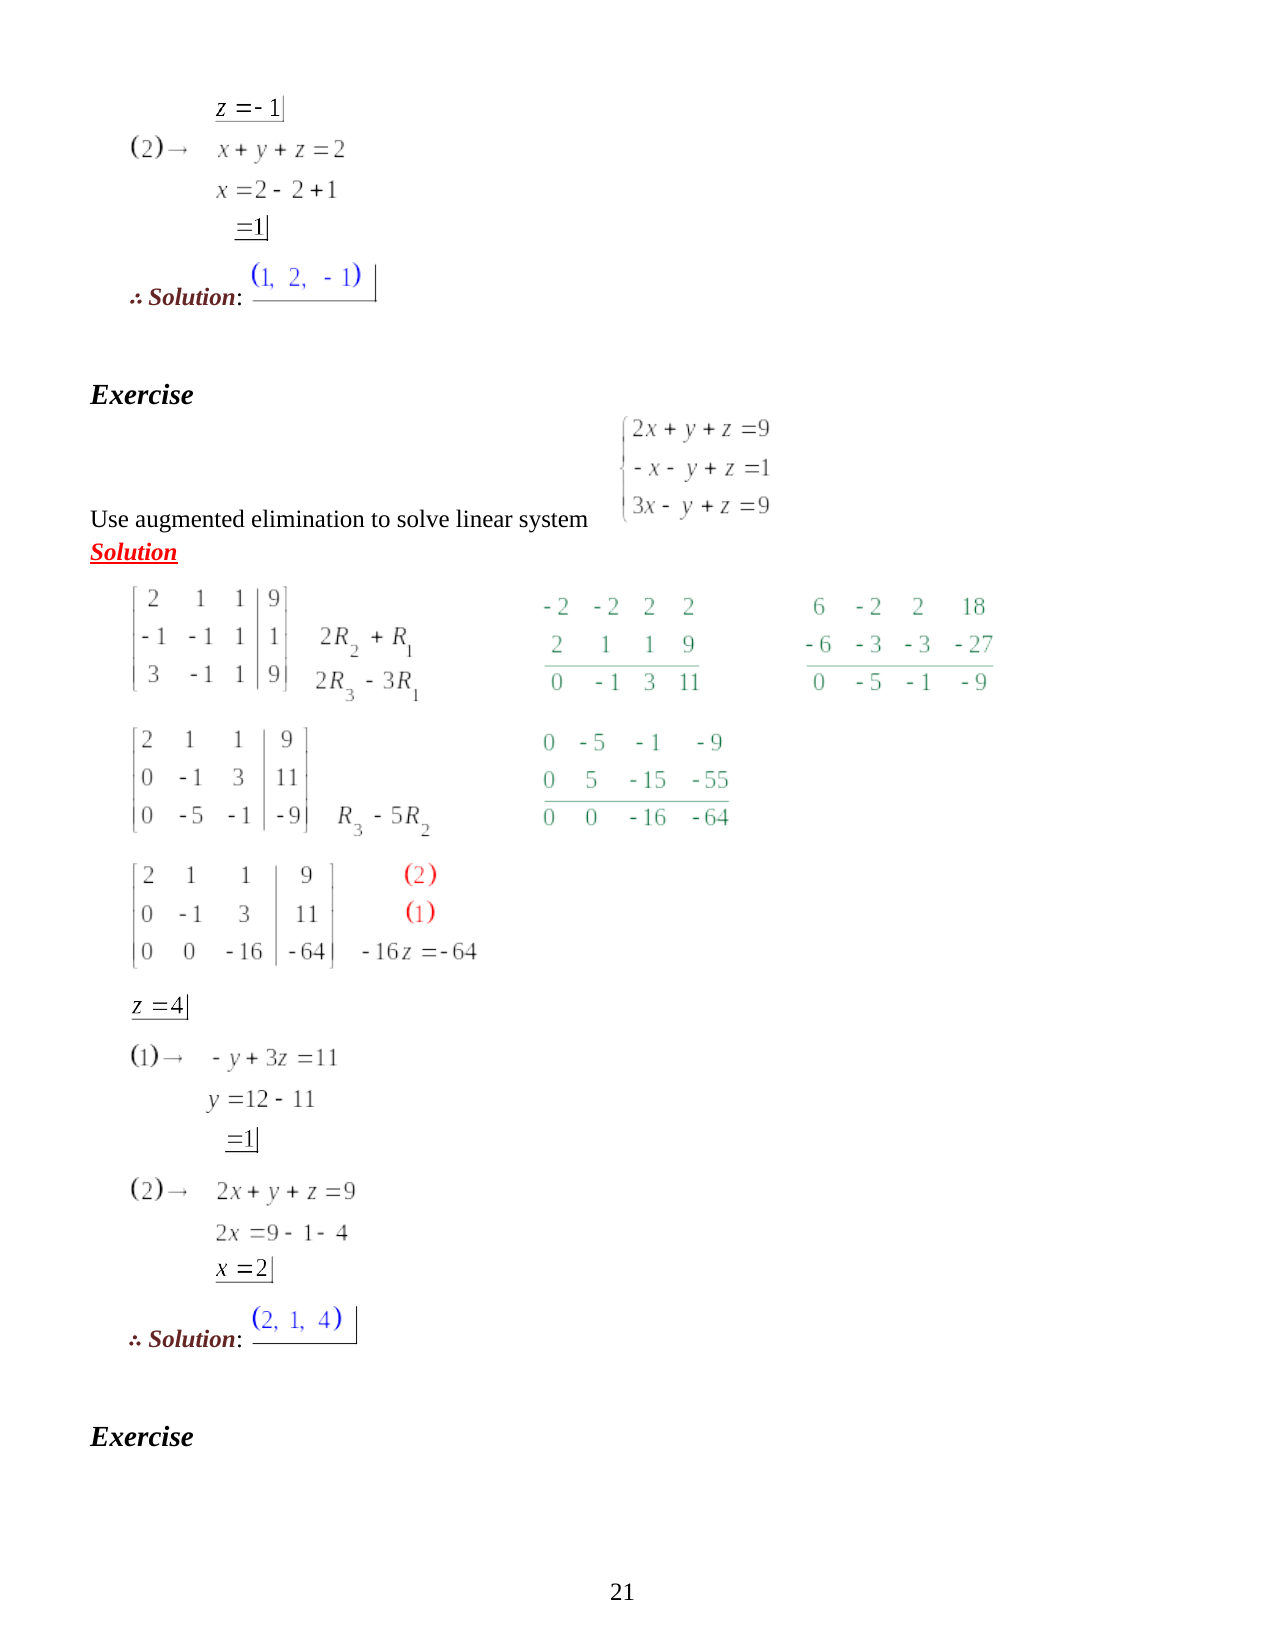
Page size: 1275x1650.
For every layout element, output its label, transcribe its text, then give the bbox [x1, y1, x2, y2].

text Exercise [90, 1419, 1155, 1452]
text Solution [90, 537, 1155, 566]
text Use augmented elimination to solve linear system [90, 410, 1155, 533]
text ∴ Solution: [127, 1301, 1155, 1353]
text Exercise [90, 377, 1155, 410]
text ∴ Solution: [127, 259, 1155, 311]
